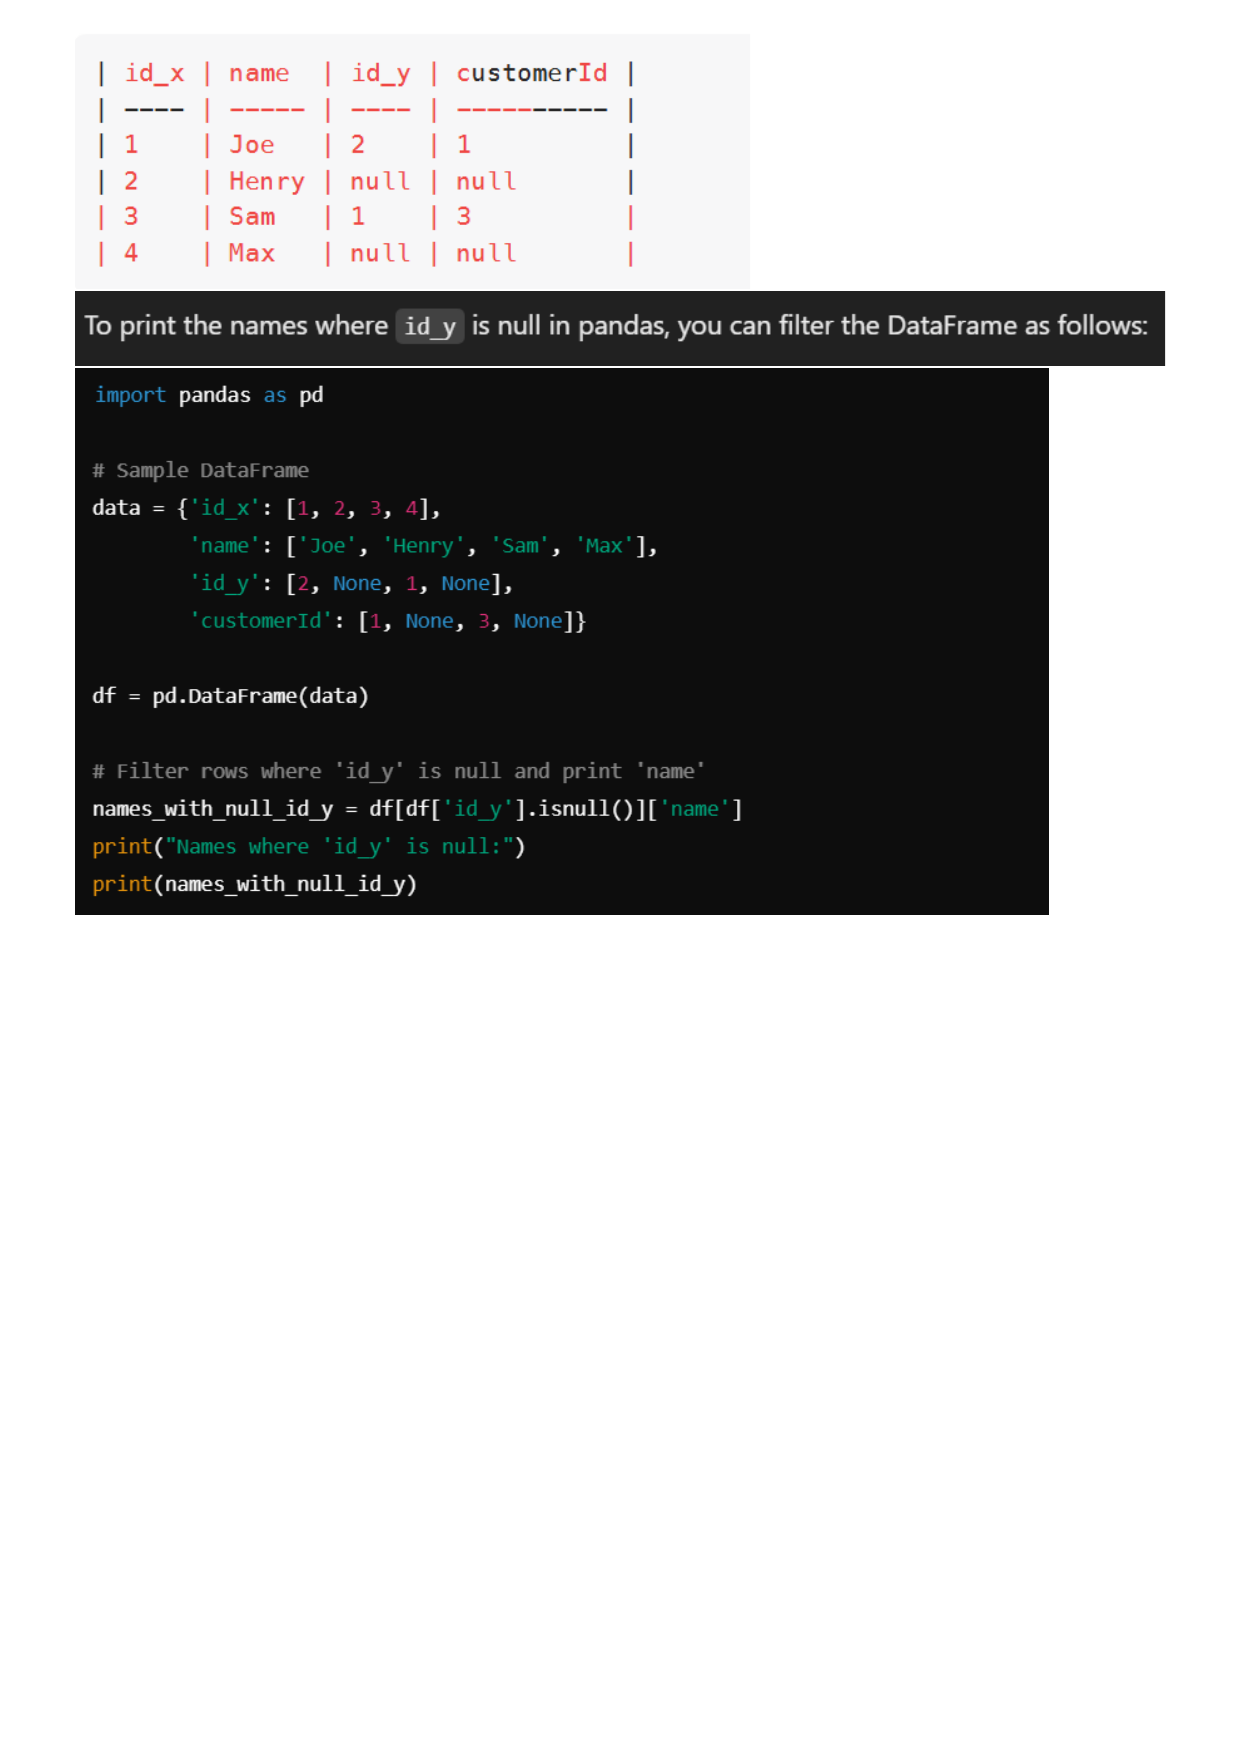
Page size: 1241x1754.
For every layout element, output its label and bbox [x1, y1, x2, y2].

picture [75, 29, 751, 289]
picture [75, 368, 1049, 915]
picture [75, 291, 1166, 366]
